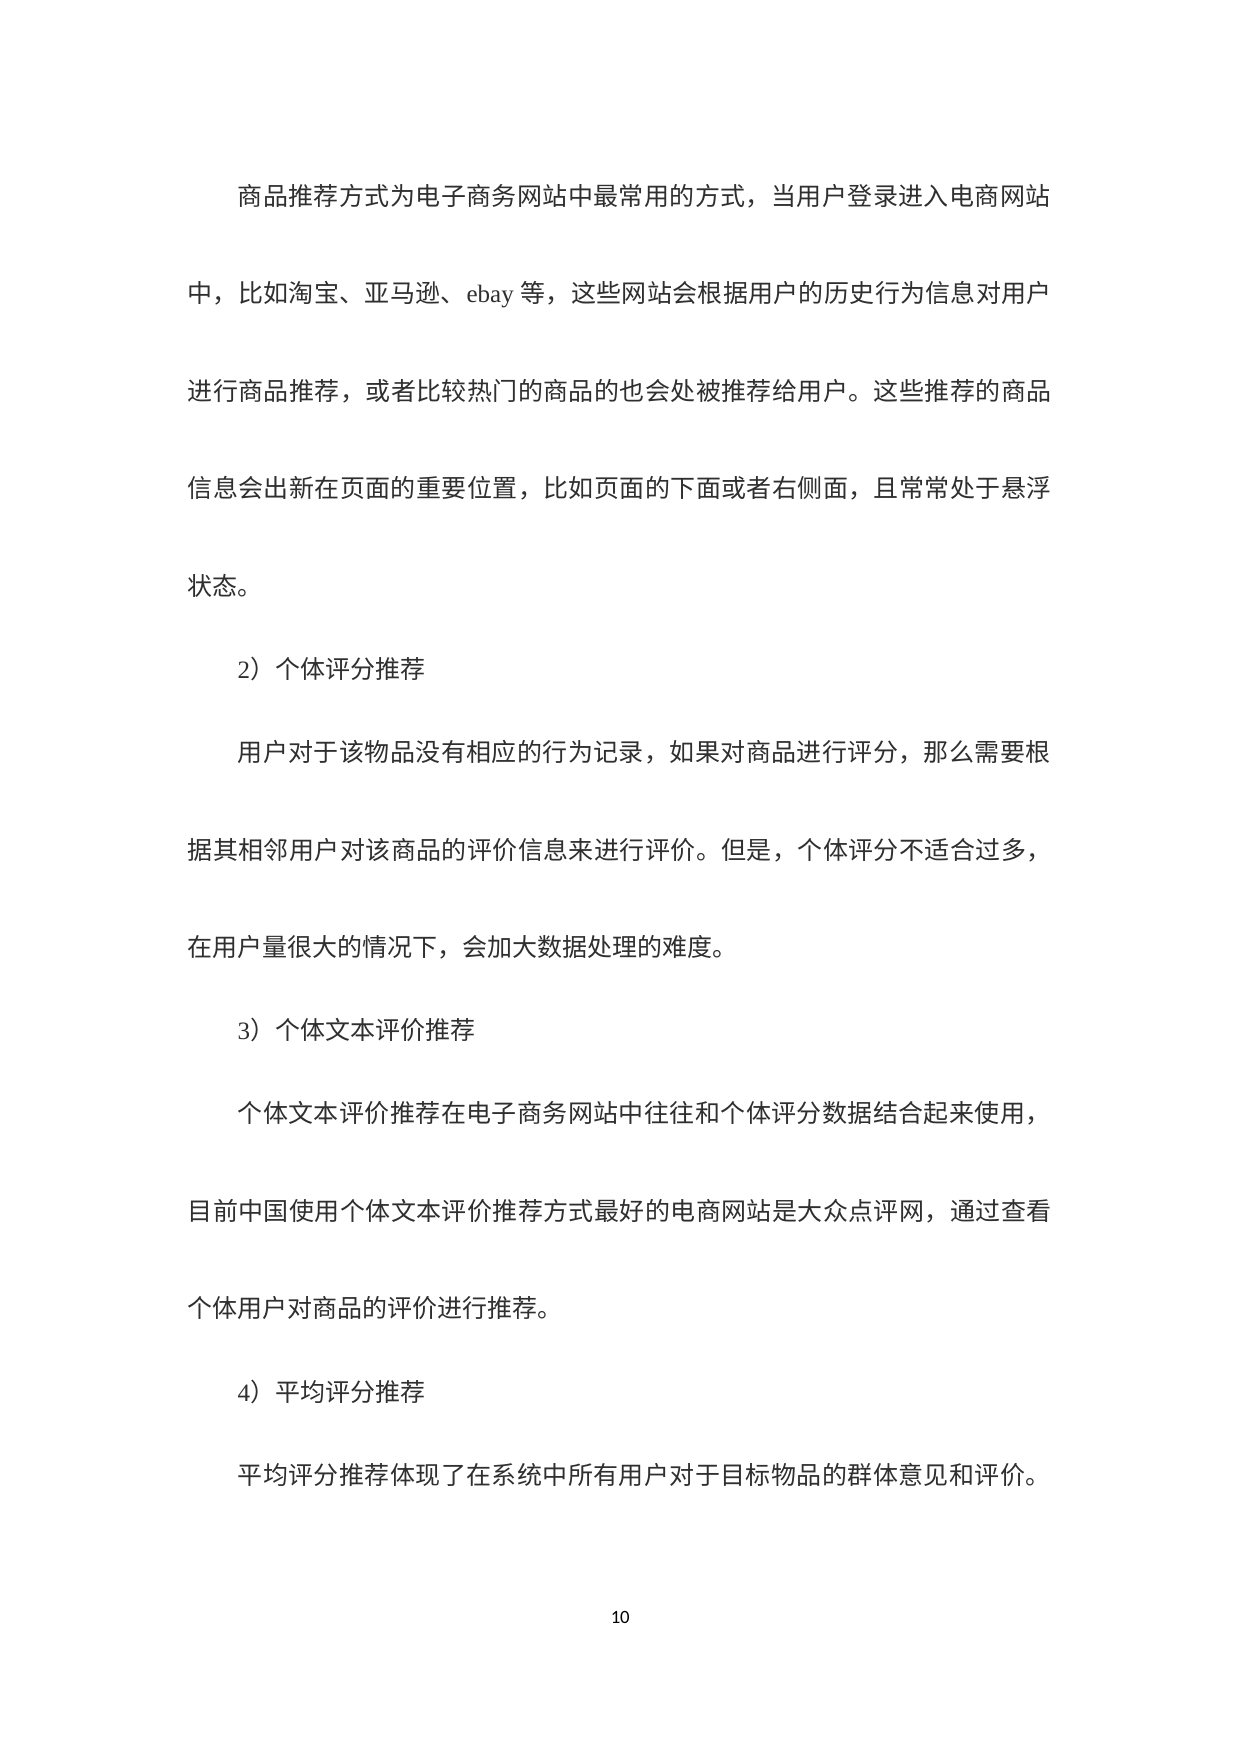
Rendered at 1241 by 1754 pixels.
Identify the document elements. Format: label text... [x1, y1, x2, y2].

text 平均评分推荐体现了在系统中所有用户对于目标物品的群体意见和评价。这些评价信息虽然隐藏了用户的个体评价信息，但是用户却可以藉此来参考这些推荐信息。 [187, 1441, 1053, 1506]
text 个体文本评价推荐在电子商务网站中往往和个体评分数据结合起来使用，目前中国使用个体文本评价推荐方式最好的电商网站是大众点评网，通过查看个体用户对商品的评价进行推荐。 [187, 1079, 1053, 1339]
text 3）个体文本评价推荐 [187, 996, 1053, 1061]
text 商品推荐方式为电子商务网站中最常用的方式，当用户登录进入电商网站中，比如淘宝、亚马逊、ebay 等，这些网站会根据用户的历史行为信息对用户进行商品推荐，或者比较热门的商品的也会处被推荐给用户。这些推荐的商品信息会出新在页面的重要位置，比如页面的下面或者右侧面，且常常处于悬浮状态。 [187, 162, 1053, 617]
text 2）个体评分推荐 [187, 635, 1053, 700]
text 4）平均评分推荐 [187, 1358, 1053, 1423]
text 用户对于该物品没有相应的行为记录，如果对商品进行评分，那么需要根据其相邻用户对该商品的评价信息来进行评价。但是，个体评分不适合过多，在用户量很大的情况下，会加大数据处理的难度。 [187, 718, 1053, 978]
